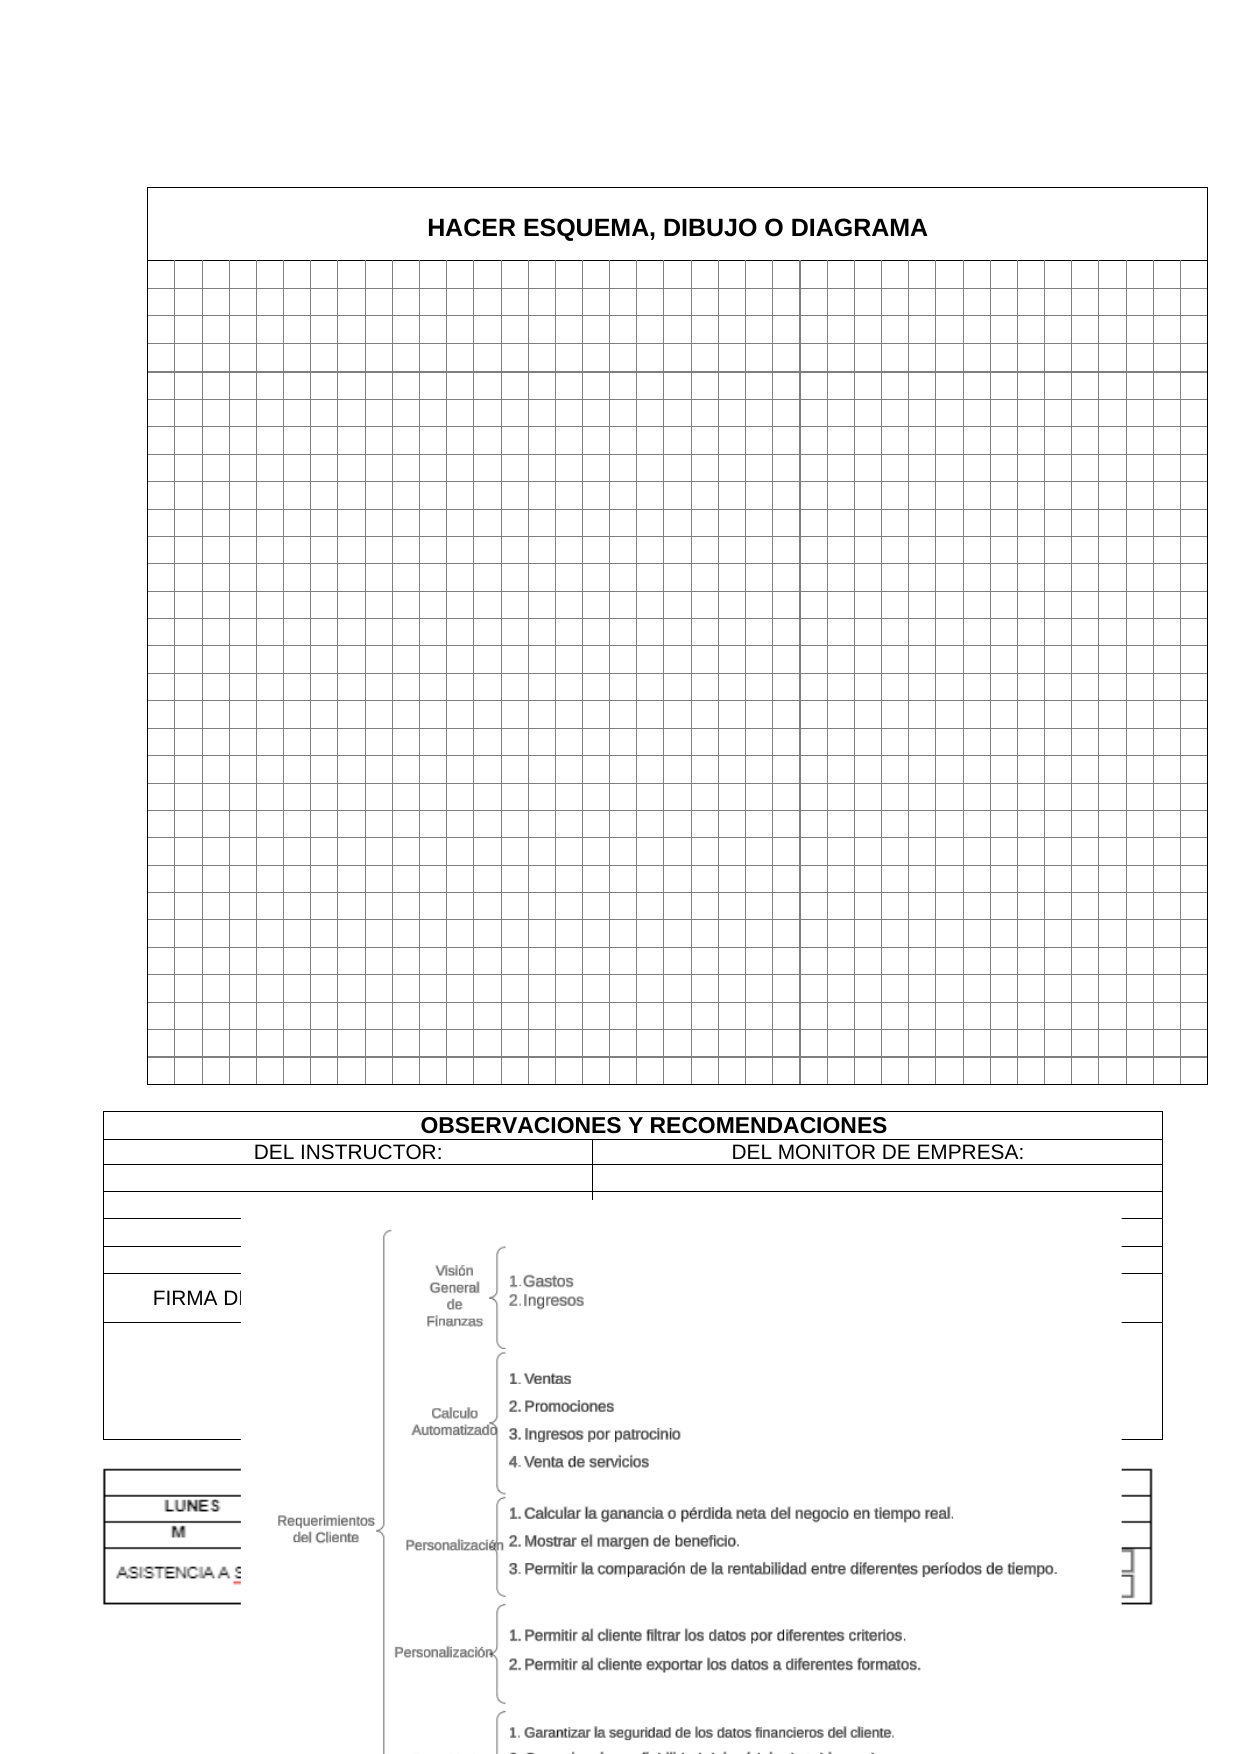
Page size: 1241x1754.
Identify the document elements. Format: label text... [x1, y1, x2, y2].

table_cell [1154, 510, 1180, 536]
table_cell [746, 373, 772, 399]
table_cell [1099, 811, 1126, 837]
table_cell [338, 619, 365, 645]
table_cell [855, 811, 881, 837]
table_cell [175, 756, 202, 782]
table_cell [420, 592, 446, 618]
table_cell [1018, 893, 1044, 919]
table_cell [583, 893, 609, 919]
table_cell [855, 646, 881, 673]
table_cell [801, 756, 827, 782]
table_cell [828, 811, 854, 837]
table_cell [474, 784, 501, 810]
table_cell [148, 482, 174, 508]
table_cell [203, 261, 229, 288]
table_cell [502, 646, 528, 673]
table_cell [338, 811, 365, 837]
table_cell [338, 344, 365, 371]
table_cell [311, 400, 337, 426]
table_cell [148, 373, 174, 399]
table_cell [637, 674, 663, 700]
table_cell [719, 427, 745, 454]
table_cell [855, 948, 881, 974]
table_cell [1127, 674, 1153, 700]
table_cell [502, 510, 528, 536]
table_cell [175, 344, 202, 371]
table_cell [1099, 510, 1126, 536]
table_cell [583, 674, 609, 700]
table_cell [284, 592, 310, 618]
table_cell [284, 564, 310, 591]
table_cell [664, 920, 691, 947]
table_cell [1181, 1003, 1207, 1029]
table_cell [664, 564, 691, 591]
table_cell [502, 729, 528, 755]
table_cell [882, 400, 908, 426]
table_cell [1018, 1030, 1044, 1056]
table_cell [964, 975, 990, 1002]
table_cell [230, 344, 256, 371]
table_cell [338, 261, 365, 288]
table_cell [664, 482, 691, 508]
table_cell [583, 261, 609, 288]
table_cell [230, 1058, 256, 1084]
table_cell [447, 756, 473, 782]
table_cell [828, 784, 854, 810]
table_cell [773, 646, 799, 673]
table_cell [583, 811, 609, 837]
table_cell [366, 482, 392, 508]
table_cell [936, 866, 963, 892]
table_cell [474, 866, 501, 892]
table_cell [230, 701, 256, 728]
table_cell [773, 261, 799, 288]
table_cell [583, 482, 609, 508]
table_cell [393, 811, 419, 837]
table_cell [610, 729, 636, 755]
table_cell [447, 811, 473, 837]
table_cell [909, 510, 935, 536]
table_cell [529, 674, 555, 700]
table_cell [664, 592, 691, 618]
table_cell [311, 592, 337, 618]
table_cell [257, 866, 283, 892]
table_cell [692, 701, 718, 728]
table_cell [1072, 756, 1098, 782]
table_cell [991, 838, 1017, 864]
table_cell [338, 866, 365, 892]
table_cell [420, 289, 446, 315]
table_cell [1181, 729, 1207, 755]
table_cell [664, 373, 691, 399]
table_cell [311, 674, 337, 700]
table_cell [366, 893, 392, 919]
table_cell [148, 289, 174, 315]
table_cell [583, 373, 609, 399]
table_cell [692, 316, 718, 342]
table_cell [936, 373, 963, 399]
table_cell [773, 1003, 799, 1029]
table_cell [1018, 729, 1044, 755]
table_cell [964, 701, 990, 728]
table_cell [338, 646, 365, 673]
table_cell [284, 975, 310, 1002]
table_cell [746, 866, 772, 892]
table_cell [393, 948, 419, 974]
table_cell [420, 344, 446, 371]
table_cell [855, 537, 881, 563]
table_cell [583, 564, 609, 591]
table_cell [393, 729, 419, 755]
table_cell [230, 674, 256, 700]
table_cell [175, 482, 202, 508]
table_cell [936, 316, 963, 342]
table_cell [692, 289, 718, 315]
table_cell [556, 564, 582, 591]
table_cell [1154, 784, 1180, 810]
table_cell [502, 289, 528, 315]
table_cell [1181, 619, 1207, 645]
table_cell [882, 344, 908, 371]
table_cell [338, 893, 365, 919]
table_cell [882, 1030, 908, 1056]
table_cell [502, 564, 528, 591]
table_cell [556, 400, 582, 426]
table_cell [828, 975, 854, 1002]
table_cell [801, 373, 827, 399]
table_cell [1045, 455, 1071, 481]
table_cell [393, 1003, 419, 1029]
table_cell [746, 455, 772, 481]
table_cell [610, 619, 636, 645]
table_cell [610, 838, 636, 864]
table_cell [1018, 400, 1044, 426]
table_cell [393, 619, 419, 645]
table_cell [420, 427, 446, 454]
table_cell [311, 729, 337, 755]
table_cell [746, 261, 772, 288]
table_cell [692, 838, 718, 864]
table_cell [882, 261, 908, 288]
table_cell [719, 564, 745, 591]
table_cell [529, 261, 555, 288]
table_cell [1127, 373, 1153, 399]
table_cell [203, 866, 229, 892]
table_cell [1181, 455, 1207, 481]
table_cell [828, 646, 854, 673]
table_cell [393, 920, 419, 947]
table_cell [882, 289, 908, 315]
table_cell [311, 920, 337, 947]
table_cell [338, 564, 365, 591]
table_cell [203, 482, 229, 508]
table_cell [801, 564, 827, 591]
table_cell [366, 1030, 392, 1056]
table_cell [338, 592, 365, 618]
table_cell [420, 482, 446, 508]
table_cell [1127, 784, 1153, 810]
table_cell [148, 756, 174, 782]
table_cell [203, 756, 229, 782]
table_cell [474, 400, 501, 426]
table_cell [366, 373, 392, 399]
table_cell [338, 373, 365, 399]
table_cell [991, 510, 1017, 536]
table_cell [637, 510, 663, 536]
table_cell [828, 289, 854, 315]
table_cell [1045, 674, 1071, 700]
table_cell [148, 920, 174, 947]
table_cell [1072, 920, 1098, 947]
table_cell [719, 261, 745, 288]
table_cell [746, 729, 772, 755]
table_cell [338, 838, 365, 864]
table_cell [1072, 592, 1098, 618]
table_cell [1072, 838, 1098, 864]
table_cell [556, 373, 582, 399]
table_cell [746, 948, 772, 974]
table_cell [1099, 1030, 1126, 1056]
table_cell [773, 455, 799, 481]
table_cell [257, 756, 283, 782]
table_cell [393, 1030, 419, 1056]
table_cell [637, 1030, 663, 1056]
table_cell [882, 838, 908, 864]
table_cell [1127, 756, 1153, 782]
table_cell [175, 838, 202, 864]
table_cell [203, 373, 229, 399]
table_cell [203, 455, 229, 481]
table_cell [1072, 701, 1098, 728]
table_cell [203, 619, 229, 645]
table_cell [1099, 756, 1126, 782]
table_cell [148, 838, 174, 864]
table_cell [175, 619, 202, 645]
table_cell [692, 893, 718, 919]
table_cell [230, 261, 256, 288]
table_cell [1045, 920, 1071, 947]
table_cell [583, 592, 609, 618]
table_cell [583, 784, 609, 810]
table_cell [882, 975, 908, 1002]
table_cell [746, 1003, 772, 1029]
table_cell [420, 784, 446, 810]
table_cell [882, 701, 908, 728]
table_cell [338, 289, 365, 315]
table_cell [1018, 537, 1044, 563]
table_cell [311, 1030, 337, 1056]
table_cell [692, 1058, 718, 1084]
table_cell [474, 289, 501, 315]
table_cell [991, 975, 1017, 1002]
table_cell [828, 756, 854, 782]
table_cell [801, 893, 827, 919]
table_cell [664, 316, 691, 342]
table_cell [257, 316, 283, 342]
table_cell [1018, 674, 1044, 700]
table_cell [203, 427, 229, 454]
table_cell [148, 701, 174, 728]
table_cell [203, 1030, 229, 1056]
table_cell [1154, 701, 1180, 728]
table_cell [175, 811, 202, 837]
table_cell [637, 1058, 663, 1084]
table_cell [882, 482, 908, 508]
table_cell [338, 920, 365, 947]
table_cell [1045, 482, 1071, 508]
table_cell [1018, 784, 1044, 810]
table_cell [882, 756, 908, 782]
table_cell [393, 537, 419, 563]
table_cell [1072, 344, 1098, 371]
table_cell [338, 482, 365, 508]
table_cell [936, 811, 963, 837]
table_cell [393, 427, 419, 454]
table_cell [801, 674, 827, 700]
table_cell [230, 510, 256, 536]
table_cell [1154, 564, 1180, 591]
table_cell [773, 838, 799, 864]
table_cell [175, 510, 202, 536]
table_cell [801, 289, 827, 315]
table_cell [1181, 866, 1207, 892]
table_cell [1099, 537, 1126, 563]
table_cell [556, 784, 582, 810]
table_cell [203, 701, 229, 728]
table_cell [311, 948, 337, 974]
table_cell [420, 564, 446, 591]
table_cell [936, 510, 963, 536]
table_cell [1018, 866, 1044, 892]
table_cell [882, 1058, 908, 1084]
table_cell [338, 948, 365, 974]
table_cell [882, 592, 908, 618]
table_cell [746, 289, 772, 315]
table_cell [366, 838, 392, 864]
table_cell [637, 729, 663, 755]
table_cell [964, 427, 990, 454]
table_cell [393, 455, 419, 481]
table_cell [909, 920, 935, 947]
table_cell [420, 1030, 446, 1056]
table_cell [719, 537, 745, 563]
table_cell [230, 756, 256, 782]
table_cell [1181, 316, 1207, 342]
table_cell [1072, 316, 1098, 342]
table_cell [692, 373, 718, 399]
table_cell [529, 373, 555, 399]
table_cell [964, 920, 990, 947]
table_cell [366, 537, 392, 563]
table_cell [257, 289, 283, 315]
table_cell [828, 316, 854, 342]
table_cell [393, 674, 419, 700]
table_cell [1154, 920, 1180, 947]
table_cell [529, 537, 555, 563]
table_cell [1127, 866, 1153, 892]
table_cell [420, 646, 446, 673]
table_cell [583, 400, 609, 426]
table_cell [447, 838, 473, 864]
table_cell [284, 373, 310, 399]
table_cell [583, 537, 609, 563]
table_cell [909, 701, 935, 728]
table_cell [529, 510, 555, 536]
table_cell [1099, 427, 1126, 454]
table_cell [1127, 316, 1153, 342]
table_cell [502, 1030, 528, 1056]
table_cell [719, 729, 745, 755]
table_cell [366, 948, 392, 974]
table_cell [338, 729, 365, 755]
table_cell [338, 400, 365, 426]
table_cell [1099, 564, 1126, 591]
table_cell [447, 510, 473, 536]
table_cell [1181, 289, 1207, 315]
table_cell [311, 756, 337, 782]
table_cell [556, 838, 582, 864]
table_cell [148, 1058, 174, 1084]
table_cell [610, 1030, 636, 1056]
table_cell [1181, 400, 1207, 426]
table_cell [257, 646, 283, 673]
table_cell [991, 261, 1017, 288]
table_cell [909, 619, 935, 645]
table_cell [664, 1058, 691, 1084]
table_cell [1045, 564, 1071, 591]
table_cell [801, 592, 827, 618]
table_cell [447, 1058, 473, 1084]
table_cell [311, 482, 337, 508]
table_cell [610, 975, 636, 1002]
table_cell [420, 920, 446, 947]
table_cell [1018, 427, 1044, 454]
table_cell [719, 1003, 745, 1029]
table_cell [801, 866, 827, 892]
table_cell [1045, 893, 1071, 919]
table_cell [1154, 400, 1180, 426]
table_cell [529, 619, 555, 645]
table_cell [366, 455, 392, 481]
table_cell [964, 811, 990, 837]
table_cell [1099, 482, 1126, 508]
table_cell [773, 920, 799, 947]
table_cell [284, 784, 310, 810]
table_cell [257, 510, 283, 536]
table_cell [148, 510, 174, 536]
table_cell [1127, 344, 1153, 371]
table_cell [1018, 289, 1044, 315]
table_cell [692, 1030, 718, 1056]
table_cell [773, 811, 799, 837]
table_cell [366, 344, 392, 371]
table_cell [474, 1003, 501, 1029]
table_cell [746, 1030, 772, 1056]
table_cell [882, 510, 908, 536]
table_cell [773, 784, 799, 810]
table_cell [338, 316, 365, 342]
table_cell [447, 1030, 473, 1056]
table_cell [366, 674, 392, 700]
table_cell [257, 344, 283, 371]
table_cell [909, 455, 935, 481]
table_cell [828, 261, 854, 288]
table_cell [556, 1058, 582, 1084]
table_cell [828, 866, 854, 892]
table_cell [1045, 756, 1071, 782]
table_cell [664, 537, 691, 563]
table_cell [692, 920, 718, 947]
table_cell [529, 975, 555, 1002]
table_cell [583, 619, 609, 645]
table_cell [610, 564, 636, 591]
table_cell [1072, 811, 1098, 837]
table_cell [882, 646, 908, 673]
table_cell [1045, 701, 1071, 728]
table_cell [447, 920, 473, 947]
table_cell [773, 373, 799, 399]
table_cell [719, 920, 745, 947]
table_cell [828, 592, 854, 618]
table_cell [1154, 893, 1180, 919]
table_cell [1072, 537, 1098, 563]
table_cell [338, 1030, 365, 1056]
table_cell [991, 948, 1017, 974]
table_cell [474, 619, 501, 645]
table_cell [1154, 592, 1180, 618]
table_cell [719, 838, 745, 864]
table_cell [529, 1030, 555, 1056]
table_cell [1181, 811, 1207, 837]
table_cell [801, 729, 827, 755]
table_cell [284, 537, 310, 563]
table_cell [230, 482, 256, 508]
table_cell [692, 537, 718, 563]
table_cell [284, 838, 310, 864]
table_cell [637, 920, 663, 947]
table_cell [964, 838, 990, 864]
table_cell [420, 756, 446, 782]
table_cell [692, 729, 718, 755]
table_cell [1072, 564, 1098, 591]
table_cell [936, 592, 963, 618]
table_cell [909, 427, 935, 454]
table_cell [1099, 316, 1126, 342]
table_cell [719, 455, 745, 481]
table_cell [719, 510, 745, 536]
table_cell [366, 756, 392, 782]
table_cell [746, 510, 772, 536]
table_cell [284, 701, 310, 728]
table_cell [393, 646, 419, 673]
table_cell [746, 756, 772, 782]
table_cell [664, 1003, 691, 1029]
table_cell [1072, 289, 1098, 315]
table_cell [828, 920, 854, 947]
table_cell [203, 811, 229, 837]
table_cell [936, 948, 963, 974]
table_cell [1127, 701, 1153, 728]
table_cell [474, 893, 501, 919]
table_cell [529, 1058, 555, 1084]
table_cell [230, 316, 256, 342]
table_cell [474, 537, 501, 563]
table_cell [746, 920, 772, 947]
table_cell [148, 784, 174, 810]
table_cell [828, 564, 854, 591]
table_cell [801, 948, 827, 974]
table_cell [1099, 784, 1126, 810]
table_cell [175, 674, 202, 700]
table_cell [828, 1030, 854, 1056]
table_cell [1072, 510, 1098, 536]
table_cell [447, 289, 473, 315]
table_cell [1045, 537, 1071, 563]
table_cell [909, 838, 935, 864]
table_cell [909, 482, 935, 508]
table_cell [664, 784, 691, 810]
table_cell [991, 646, 1017, 673]
table_cell [311, 866, 337, 892]
table_cell [257, 1003, 283, 1029]
table_cell [828, 674, 854, 700]
table_cell [583, 316, 609, 342]
table_cell [583, 289, 609, 315]
table_cell [175, 592, 202, 618]
table_cell [447, 537, 473, 563]
table_cell [420, 373, 446, 399]
table_cell [502, 427, 528, 454]
table_cell [855, 482, 881, 508]
table_cell [1045, 811, 1071, 837]
table_cell [991, 482, 1017, 508]
table_cell [474, 510, 501, 536]
table_cell [148, 811, 174, 837]
table_cell [936, 838, 963, 864]
table_cell [1018, 373, 1044, 399]
table_cell [855, 784, 881, 810]
table_cell [338, 784, 365, 810]
table_cell [338, 427, 365, 454]
table_cell [1018, 592, 1044, 618]
table_cell [719, 784, 745, 810]
table_cell [1181, 592, 1207, 618]
table_cell [991, 427, 1017, 454]
table_cell [420, 975, 446, 1002]
table_cell [719, 619, 745, 645]
table_cell [583, 866, 609, 892]
table_cell [692, 344, 718, 371]
table_cell [746, 344, 772, 371]
table_cell [773, 866, 799, 892]
table_cell [502, 373, 528, 399]
table_cell [909, 1003, 935, 1029]
table_cell [502, 592, 528, 618]
table_cell [420, 1058, 446, 1084]
table_cell [773, 400, 799, 426]
table_cell [964, 866, 990, 892]
table_cell [284, 344, 310, 371]
table_cell [719, 975, 745, 1002]
table_cell [692, 948, 718, 974]
table_cell [148, 1030, 174, 1056]
table_cell [882, 674, 908, 700]
table_cell [104, 1192, 592, 1218]
table_cell [230, 866, 256, 892]
table_cell [882, 920, 908, 947]
table_cell [474, 344, 501, 371]
table_cell [556, 344, 582, 371]
table_cell [964, 510, 990, 536]
table_cell [909, 344, 935, 371]
table_cell [1181, 482, 1207, 508]
table_cell [529, 811, 555, 837]
table_cell [203, 893, 229, 919]
table_cell [366, 592, 392, 618]
table_cell [1127, 427, 1153, 454]
table_cell [393, 893, 419, 919]
table_cell [393, 838, 419, 864]
table_cell [311, 344, 337, 371]
table_cell [284, 289, 310, 315]
table_cell [855, 400, 881, 426]
table_cell [664, 838, 691, 864]
table_cell [664, 261, 691, 288]
table_cell [773, 1058, 799, 1084]
table_cell [1045, 1003, 1071, 1029]
table_cell [175, 646, 202, 673]
table_cell [338, 1003, 365, 1029]
table_cell [909, 893, 935, 919]
table_cell [311, 1058, 337, 1084]
table_cell [366, 811, 392, 837]
table_cell [502, 701, 528, 728]
table_cell [1072, 975, 1098, 1002]
table_cell [203, 646, 229, 673]
table_cell [773, 344, 799, 371]
table_cell [1122, 1323, 1162, 1439]
table_cell [1154, 1030, 1180, 1056]
table_cell [855, 289, 881, 315]
table_cell [664, 756, 691, 782]
table_cell [801, 1058, 827, 1084]
table_cell [719, 948, 745, 974]
table_cell [257, 893, 283, 919]
table_cell [801, 482, 827, 508]
table_cell [719, 646, 745, 673]
table_cell [991, 920, 1017, 947]
table_cell [447, 592, 473, 618]
table_cell [801, 1003, 827, 1029]
table_cell [148, 344, 174, 371]
table_cell [148, 729, 174, 755]
table_cell [909, 289, 935, 315]
table_cell [284, 920, 310, 947]
table_cell [1018, 455, 1044, 481]
table_cell [1045, 510, 1071, 536]
table_cell [593, 1165, 1162, 1191]
table_cell [1181, 838, 1207, 864]
table_cell [801, 455, 827, 481]
table_cell [773, 948, 799, 974]
table_cell [257, 784, 283, 810]
table_cell [692, 784, 718, 810]
table_cell [773, 482, 799, 508]
table_cell [311, 811, 337, 837]
table_cell [637, 289, 663, 315]
table_cell [855, 1030, 881, 1056]
table_cell [420, 701, 446, 728]
table_cell [257, 592, 283, 618]
table_cell [583, 920, 609, 947]
table_cell [773, 701, 799, 728]
table_cell [637, 701, 663, 728]
table_cell [257, 729, 283, 755]
table_cell [719, 482, 745, 508]
table_cell [909, 373, 935, 399]
table_cell [447, 674, 473, 700]
table_cell [719, 373, 745, 399]
table_cell [1099, 975, 1126, 1002]
table_cell [1154, 344, 1180, 371]
table_cell [664, 344, 691, 371]
table_cell [828, 537, 854, 563]
table_cell [393, 1058, 419, 1084]
table_cell [529, 482, 555, 508]
table_cell [366, 619, 392, 645]
table_cell [447, 729, 473, 755]
table_cell [1181, 427, 1207, 454]
table_cell [964, 756, 990, 782]
table_cell [148, 537, 174, 563]
table_cell [284, 948, 310, 974]
table_cell [664, 975, 691, 1002]
table_cell [610, 893, 636, 919]
table_cell [366, 975, 392, 1002]
table_cell [230, 619, 256, 645]
table_cell [284, 1030, 310, 1056]
table_cell [1127, 261, 1153, 288]
table_cell [583, 948, 609, 974]
table_cell [104, 1247, 240, 1273]
table_cell [556, 948, 582, 974]
table_cell [773, 729, 799, 755]
table_cell [692, 510, 718, 536]
table_cell [420, 400, 446, 426]
table_cell [502, 537, 528, 563]
table_cell [964, 1030, 990, 1056]
table_cell [502, 975, 528, 1002]
table_cell [447, 866, 473, 892]
table_cell [284, 427, 310, 454]
table_cell FIRMA DEL ESTUDIANTE: [104, 1274, 240, 1322]
table_cell [502, 261, 528, 288]
table_cell [610, 482, 636, 508]
table_cell [746, 482, 772, 508]
table_cell [991, 1030, 1017, 1056]
table_cell [447, 261, 473, 288]
table_cell [447, 316, 473, 342]
table_cell [1154, 537, 1180, 563]
table_cell [148, 564, 174, 591]
table_cell [936, 646, 963, 673]
table_cell [366, 701, 392, 728]
table_cell [692, 261, 718, 288]
table_cell [1045, 729, 1071, 755]
table_cell [610, 920, 636, 947]
table_cell [610, 537, 636, 563]
table_cell [991, 784, 1017, 810]
table_cell [964, 893, 990, 919]
table_cell [230, 455, 256, 481]
table_cell [175, 455, 202, 481]
table_cell [991, 866, 1017, 892]
table_cell [1045, 592, 1071, 618]
table_cell [175, 920, 202, 947]
table_cell [746, 592, 772, 618]
table_cell [1072, 619, 1098, 645]
table_cell [664, 866, 691, 892]
table_cell [583, 344, 609, 371]
table_cell [964, 373, 990, 399]
table_cell [1018, 261, 1044, 288]
table_cell [556, 510, 582, 536]
table_cell [311, 373, 337, 399]
table_cell [474, 756, 501, 782]
table_cell [855, 564, 881, 591]
table_cell [257, 261, 283, 288]
table_cell [637, 1003, 663, 1029]
table_cell [664, 427, 691, 454]
table_cell [447, 373, 473, 399]
table_cell [529, 701, 555, 728]
table_cell [664, 455, 691, 481]
table_cell [175, 400, 202, 426]
table_cell [1181, 1030, 1207, 1056]
table_cell [1045, 1030, 1071, 1056]
table_cell [773, 1030, 799, 1056]
table_cell [175, 975, 202, 1002]
table_cell [991, 592, 1017, 618]
table_cell [583, 427, 609, 454]
table_cell [257, 1058, 283, 1084]
table_cell [637, 784, 663, 810]
table_cell [828, 1003, 854, 1029]
table_cell [773, 893, 799, 919]
table_cell [719, 344, 745, 371]
table_cell [773, 756, 799, 782]
table_cell [637, 811, 663, 837]
table_cell [991, 289, 1017, 315]
table_cell [692, 756, 718, 782]
table_cell [610, 1058, 636, 1084]
table_cell [311, 455, 337, 481]
table_cell [882, 784, 908, 810]
table_cell [474, 975, 501, 1002]
table_cell [447, 619, 473, 645]
table_cell [203, 838, 229, 864]
table_cell [909, 400, 935, 426]
table_cell [175, 427, 202, 454]
table_cell [719, 1030, 745, 1056]
table_cell [855, 838, 881, 864]
table_cell [637, 427, 663, 454]
table_cell [1099, 1003, 1126, 1029]
table_cell [203, 510, 229, 536]
table_cell [1127, 1030, 1153, 1056]
table_cell [1072, 646, 1098, 673]
table_cell [529, 920, 555, 947]
table_cell [773, 674, 799, 700]
table_cell [855, 866, 881, 892]
table_cell [610, 948, 636, 974]
table_cell [909, 1030, 935, 1056]
table_cell [991, 893, 1017, 919]
table_cell [474, 427, 501, 454]
table_cell [1072, 866, 1098, 892]
table_cell [1154, 455, 1180, 481]
table_cell [230, 948, 256, 974]
table_cell [284, 729, 310, 755]
table_cell [909, 811, 935, 837]
table_cell [664, 646, 691, 673]
table_cell [882, 619, 908, 645]
table_cell [610, 866, 636, 892]
table_cell [393, 400, 419, 426]
table_cell [420, 1003, 446, 1029]
table_cell [936, 427, 963, 454]
table_cell [529, 592, 555, 618]
table_cell [1018, 948, 1044, 974]
table_cell [175, 729, 202, 755]
table_cell [637, 948, 663, 974]
table_cell [855, 455, 881, 481]
table_cell [230, 838, 256, 864]
table_cell [1154, 619, 1180, 645]
table_cell [257, 373, 283, 399]
table_cell [284, 1058, 310, 1084]
table_cell [637, 893, 663, 919]
table_cell [175, 701, 202, 728]
table_cell [1154, 261, 1180, 288]
table_cell [936, 893, 963, 919]
table_cell [474, 373, 501, 399]
table_cell [284, 482, 310, 508]
table_cell [175, 373, 202, 399]
table_cell [664, 948, 691, 974]
table_cell [991, 1003, 1017, 1029]
table_cell [1072, 400, 1098, 426]
table_cell [1099, 646, 1126, 673]
table_cell [1127, 510, 1153, 536]
table_cell [936, 619, 963, 645]
table_cell [1045, 289, 1071, 315]
table_cell [1181, 344, 1207, 371]
table_cell [692, 400, 718, 426]
table_cell [828, 948, 854, 974]
table_cell [637, 344, 663, 371]
table_cell [801, 619, 827, 645]
table_cell [230, 784, 256, 810]
table_cell [664, 510, 691, 536]
table_cell [529, 784, 555, 810]
table_cell [692, 811, 718, 837]
table_cell [556, 316, 582, 342]
table_cell [1045, 373, 1071, 399]
table_cell [1099, 893, 1126, 919]
table_cell [1018, 811, 1044, 837]
table_cell [773, 975, 799, 1002]
table_cell [529, 893, 555, 919]
table_cell [719, 811, 745, 837]
table_cell [964, 1058, 990, 1084]
table_cell [801, 811, 827, 837]
table_cell [1127, 948, 1153, 974]
table_cell [447, 784, 473, 810]
table_cell [529, 427, 555, 454]
table_cell [583, 729, 609, 755]
table_cell [637, 646, 663, 673]
table_cell [393, 975, 419, 1002]
table_cell [855, 261, 881, 288]
table_cell [1018, 482, 1044, 508]
table_cell [529, 289, 555, 315]
table_cell [692, 564, 718, 591]
table_cell [148, 261, 174, 288]
table_cell [991, 1058, 1017, 1084]
table_cell [855, 316, 881, 342]
table_cell [447, 1003, 473, 1029]
table_cell [1099, 619, 1126, 645]
table_cell [1127, 838, 1153, 864]
table_cell [474, 646, 501, 673]
table_cell [474, 838, 501, 864]
table_cell [637, 838, 663, 864]
table_cell [583, 1058, 609, 1084]
table_cell [447, 427, 473, 454]
table_cell [882, 1003, 908, 1029]
table_header OBSERVACIONES Y RECOMENDACIONES [104, 1112, 1162, 1138]
table_cell [420, 948, 446, 974]
table_cell [964, 344, 990, 371]
table_cell [420, 455, 446, 481]
table_cell [420, 811, 446, 837]
table_cell [882, 564, 908, 591]
table_cell [556, 866, 582, 892]
table_cell [420, 893, 446, 919]
table_cell [175, 316, 202, 342]
table_cell [447, 344, 473, 371]
table_cell [148, 455, 174, 481]
table_cell [936, 289, 963, 315]
table_cell [338, 701, 365, 728]
table_cell [1018, 975, 1044, 1002]
table_cell [773, 427, 799, 454]
table_cell [936, 729, 963, 755]
table_cell [1072, 482, 1098, 508]
table_cell [257, 482, 283, 508]
table_cell [393, 756, 419, 782]
table_cell [936, 920, 963, 947]
table_cell [882, 893, 908, 919]
table_cell [692, 482, 718, 508]
table_cell [148, 866, 174, 892]
table_cell [230, 646, 256, 673]
table_cell [175, 564, 202, 591]
table_cell [556, 1003, 582, 1029]
table_cell [502, 866, 528, 892]
table_cell [882, 316, 908, 342]
table_cell [230, 564, 256, 591]
table_cell [719, 674, 745, 700]
table_cell [148, 619, 174, 645]
table_cell [257, 455, 283, 481]
table_cell [964, 729, 990, 755]
table_cell [801, 510, 827, 536]
table_cell [664, 289, 691, 315]
table_cell [1127, 564, 1153, 591]
table_cell [366, 564, 392, 591]
table_cell [1072, 893, 1098, 919]
table_cell [203, 400, 229, 426]
table_cell [936, 701, 963, 728]
table_cell [719, 592, 745, 618]
table_cell [855, 1058, 881, 1084]
table_cell [882, 455, 908, 481]
table_cell [1099, 701, 1126, 728]
table_cell [148, 1003, 174, 1029]
table_cell [257, 619, 283, 645]
table_cell [1127, 893, 1153, 919]
table_cell [148, 592, 174, 618]
table_cell [746, 619, 772, 645]
table_cell [311, 975, 337, 1002]
table_cell [1181, 975, 1207, 1002]
table_cell [203, 784, 229, 810]
table_cell [502, 316, 528, 342]
table_cell [664, 619, 691, 645]
table_cell [909, 316, 935, 342]
table_cell [502, 811, 528, 837]
table_cell [882, 866, 908, 892]
table_cell [1018, 646, 1044, 673]
table_cell [1154, 866, 1180, 892]
table_cell [284, 316, 310, 342]
table_cell [991, 564, 1017, 591]
table_cell [230, 537, 256, 563]
table_cell [801, 261, 827, 288]
table_cell [284, 756, 310, 782]
table_cell [257, 400, 283, 426]
table_cell [474, 1030, 501, 1056]
table_cell [502, 948, 528, 974]
table_cell [284, 674, 310, 700]
table_cell [1127, 592, 1153, 618]
table_header HACER ESQUEMA, DIBUJO O DIAGRAMA [148, 188, 1207, 260]
table_cell [664, 1030, 691, 1056]
table_cell [855, 893, 881, 919]
table_cell [284, 811, 310, 837]
table_cell [828, 510, 854, 536]
table_cell [909, 261, 935, 288]
table_cell [366, 1058, 392, 1084]
table_cell [936, 537, 963, 563]
table_cell [936, 261, 963, 288]
table_cell [203, 537, 229, 563]
table_cell [284, 455, 310, 481]
table_cell [284, 1003, 310, 1029]
table_cell [637, 455, 663, 481]
table_cell [828, 1058, 854, 1084]
table_cell [366, 784, 392, 810]
table_cell [1181, 893, 1207, 919]
table_cell [447, 893, 473, 919]
table_cell [1018, 756, 1044, 782]
table_cell [529, 400, 555, 426]
table_cell [1181, 646, 1207, 673]
table_cell [936, 756, 963, 782]
table_cell [1045, 784, 1071, 810]
table_cell [855, 975, 881, 1002]
table_cell [104, 1219, 240, 1246]
table_cell [610, 261, 636, 288]
table_cell [991, 811, 1017, 837]
table_cell [828, 619, 854, 645]
table_cell [964, 592, 990, 618]
table_cell [447, 564, 473, 591]
table_cell [1045, 838, 1071, 864]
table_cell [1099, 674, 1126, 700]
table_cell [502, 619, 528, 645]
table_cell [1099, 729, 1126, 755]
table_cell [257, 701, 283, 728]
table_cell [909, 1058, 935, 1084]
table_cell [1018, 1003, 1044, 1029]
table_cell [583, 1030, 609, 1056]
table_cell [1154, 1058, 1180, 1084]
table_cell [1072, 373, 1098, 399]
table_cell [420, 537, 446, 563]
table_cell [610, 701, 636, 728]
table_cell [1154, 729, 1180, 755]
table_cell [991, 400, 1017, 426]
table_cell [773, 316, 799, 342]
table_cell [583, 1003, 609, 1029]
table_cell [882, 729, 908, 755]
table_cell [556, 674, 582, 700]
table_cell [855, 756, 881, 782]
table_cell [828, 838, 854, 864]
table_cell [502, 455, 528, 481]
table_cell [1072, 261, 1098, 288]
table_cell [175, 289, 202, 315]
table_cell [230, 289, 256, 315]
table_cell [1045, 948, 1071, 974]
table_cell [746, 674, 772, 700]
table_cell [474, 564, 501, 591]
table_cell [447, 455, 473, 481]
table_cell [1154, 373, 1180, 399]
table_cell [991, 316, 1017, 342]
table_cell [746, 701, 772, 728]
table_cell [692, 975, 718, 1002]
table_cell [1154, 674, 1180, 700]
table_cell [502, 482, 528, 508]
table_cell [175, 866, 202, 892]
table_cell [529, 948, 555, 974]
table_cell [366, 289, 392, 315]
table_cell [855, 592, 881, 618]
table_cell [203, 1003, 229, 1029]
table_cell [801, 920, 827, 947]
table_cell [556, 289, 582, 315]
table_cell [746, 811, 772, 837]
table_cell [175, 1058, 202, 1084]
table_cell [909, 592, 935, 618]
table_cell [583, 646, 609, 673]
table_cell [828, 893, 854, 919]
table_cell [664, 701, 691, 728]
table_cell [1154, 811, 1180, 837]
table_cell [610, 316, 636, 342]
table_cell [610, 344, 636, 371]
table_cell [746, 893, 772, 919]
table_cell [583, 455, 609, 481]
table_cell [1018, 838, 1044, 864]
table_cell [664, 893, 691, 919]
table_cell [964, 948, 990, 974]
table_cell [882, 427, 908, 454]
table_cell [964, 1003, 990, 1029]
table_cell [230, 427, 256, 454]
table_cell [1127, 400, 1153, 426]
table_cell [610, 510, 636, 536]
table_cell [447, 646, 473, 673]
table_cell [909, 784, 935, 810]
table_cell [637, 373, 663, 399]
table_cell [855, 701, 881, 728]
table_cell [529, 564, 555, 591]
table_cell [773, 289, 799, 315]
table_cell [556, 701, 582, 728]
table_cell [936, 674, 963, 700]
table_cell [746, 316, 772, 342]
table_cell [230, 893, 256, 919]
table_cell [502, 400, 528, 426]
table_cell [1099, 948, 1126, 974]
table_cell [529, 316, 555, 342]
table_cell [801, 316, 827, 342]
table_cell [1127, 920, 1153, 947]
table_cell [366, 316, 392, 342]
table_cell [773, 510, 799, 536]
table_cell [393, 261, 419, 288]
table_cell [746, 838, 772, 864]
table_cell [284, 510, 310, 536]
table_cell [828, 373, 854, 399]
table_cell [828, 482, 854, 508]
table_cell [719, 289, 745, 315]
table_cell [936, 1030, 963, 1056]
table_cell [1181, 784, 1207, 810]
table_cell [366, 729, 392, 755]
table_cell [1018, 316, 1044, 342]
table_cell [175, 537, 202, 563]
table_cell [991, 373, 1017, 399]
table_cell [502, 756, 528, 782]
table_cell [583, 510, 609, 536]
table_cell [1181, 1058, 1207, 1084]
table_cell [1018, 564, 1044, 591]
table_cell [1018, 920, 1044, 947]
table_cell [474, 1058, 501, 1084]
table_cell [447, 701, 473, 728]
table_cell [474, 701, 501, 728]
table_cell [746, 646, 772, 673]
table_cell [1154, 756, 1180, 782]
table_cell [257, 920, 283, 947]
table_cell [474, 920, 501, 947]
table_cell [583, 838, 609, 864]
table_cell [593, 1192, 1162, 1218]
table_cell [991, 619, 1017, 645]
table_cell [610, 289, 636, 315]
table_cell [1018, 701, 1044, 728]
table_cell [1181, 564, 1207, 591]
table_cell [936, 482, 963, 508]
table_cell [936, 1058, 963, 1084]
table_cell [882, 373, 908, 399]
table_cell [502, 1003, 528, 1029]
table_cell [828, 400, 854, 426]
table_cell [909, 756, 935, 782]
table_cell [1181, 674, 1207, 700]
table_cell [1127, 1003, 1153, 1029]
table_cell [719, 701, 745, 728]
table_cell [692, 866, 718, 892]
table_cell [1122, 1247, 1162, 1273]
table_cell [1099, 261, 1126, 288]
table_cell [637, 482, 663, 508]
table_cell [936, 784, 963, 810]
table_cell [1154, 482, 1180, 508]
table_cell [828, 344, 854, 371]
table_cell [230, 400, 256, 426]
table_cell [692, 619, 718, 645]
table_cell [855, 373, 881, 399]
table_cell [1154, 289, 1180, 315]
table_cell [909, 674, 935, 700]
table_cell [1072, 784, 1098, 810]
table_cell [746, 784, 772, 810]
table_cell [257, 948, 283, 974]
table_cell [1181, 701, 1207, 728]
table_cell [828, 729, 854, 755]
table_cell [284, 261, 310, 288]
table_cell [583, 756, 609, 782]
table_cell [230, 811, 256, 837]
table_cell [692, 455, 718, 481]
table_cell [637, 400, 663, 426]
table_cell [1045, 1058, 1071, 1084]
table_cell [991, 344, 1017, 371]
table_cell [311, 646, 337, 673]
table_cell [148, 646, 174, 673]
table_cell [474, 316, 501, 342]
table_cell [366, 510, 392, 536]
table_cell [583, 701, 609, 728]
table_cell [556, 811, 582, 837]
table_cell [148, 674, 174, 700]
table_cell [257, 427, 283, 454]
table_cell [1099, 866, 1126, 892]
table_cell [1181, 948, 1207, 974]
picture [100, 1200, 1162, 1754]
table_cell [474, 455, 501, 481]
table_cell [1045, 646, 1071, 673]
table_cell [338, 510, 365, 536]
table_cell [393, 344, 419, 371]
table_cell [311, 1003, 337, 1029]
table_cell [855, 674, 881, 700]
table_cell [1127, 537, 1153, 563]
table_cell [338, 674, 365, 700]
table_cell [1099, 373, 1126, 399]
table_cell [719, 756, 745, 782]
table_cell [1045, 427, 1071, 454]
table_cell [447, 400, 473, 426]
table_cell [936, 975, 963, 1002]
table_cell [1122, 1219, 1162, 1246]
table_cell [1154, 427, 1180, 454]
table_cell [148, 427, 174, 454]
table_cell [1181, 510, 1207, 536]
table_cell [393, 316, 419, 342]
table_cell [556, 592, 582, 618]
table_cell [420, 838, 446, 864]
table_cell DEL INSTRUCTOR: [104, 1140, 592, 1163]
table_cell [1072, 729, 1098, 755]
table_cell [230, 729, 256, 755]
table_cell [719, 400, 745, 426]
table_cell [801, 646, 827, 673]
table_cell [801, 344, 827, 371]
table_cell [1099, 1058, 1126, 1084]
table_cell [420, 866, 446, 892]
table_cell [474, 811, 501, 837]
table_cell [855, 427, 881, 454]
table_cell [1099, 400, 1126, 426]
table_cell [801, 975, 827, 1002]
table_cell [393, 784, 419, 810]
table_cell [257, 674, 283, 700]
table_cell [556, 729, 582, 755]
table_cell [257, 1030, 283, 1056]
table_cell [447, 948, 473, 974]
table_cell [366, 261, 392, 288]
table_cell [257, 975, 283, 1002]
table_cell [556, 482, 582, 508]
table_cell [1072, 1030, 1098, 1056]
table_cell [637, 756, 663, 782]
table_cell [338, 537, 365, 563]
table_cell [257, 564, 283, 591]
table_cell [502, 784, 528, 810]
table_cell [1099, 455, 1126, 481]
table_cell [311, 701, 337, 728]
table_cell [637, 619, 663, 645]
table_cell [773, 537, 799, 563]
table_cell [1099, 592, 1126, 618]
table_cell [420, 729, 446, 755]
table_cell [964, 455, 990, 481]
table_cell [556, 261, 582, 288]
table_cell [773, 564, 799, 591]
table_cell [1099, 838, 1126, 864]
table_cell [284, 400, 310, 426]
table_cell [692, 592, 718, 618]
table_cell [311, 427, 337, 454]
table_cell [637, 316, 663, 342]
table_cell [420, 674, 446, 700]
table_cell [447, 482, 473, 508]
table_cell [1127, 289, 1153, 315]
table_cell [1154, 838, 1180, 864]
table_cell [1018, 510, 1044, 536]
table_cell [964, 261, 990, 288]
table_cell [1181, 373, 1207, 399]
table_cell [502, 920, 528, 947]
table_cell [284, 866, 310, 892]
table_cell [311, 893, 337, 919]
table_cell [746, 537, 772, 563]
table_cell [1018, 619, 1044, 645]
table_cell [637, 866, 663, 892]
table_cell [964, 316, 990, 342]
table_cell [393, 564, 419, 591]
table_cell [529, 344, 555, 371]
table_cell [447, 975, 473, 1002]
table_cell [420, 619, 446, 645]
table_cell [719, 316, 745, 342]
table_cell [393, 592, 419, 618]
table_cell [855, 729, 881, 755]
table_cell [502, 838, 528, 864]
table_cell [1099, 920, 1126, 947]
table_cell [610, 455, 636, 481]
table_cell [1045, 316, 1071, 342]
table_cell [1045, 261, 1071, 288]
table_cell [1127, 975, 1153, 1002]
table_cell [828, 455, 854, 481]
table_cell [338, 1058, 365, 1084]
table_cell [1072, 948, 1098, 974]
table_cell [203, 948, 229, 974]
table_cell [148, 893, 174, 919]
table_cell [637, 592, 663, 618]
table_cell [610, 811, 636, 837]
table_cell [311, 784, 337, 810]
table_cell [203, 316, 229, 342]
table_cell [1154, 975, 1180, 1002]
table_cell [474, 261, 501, 288]
table_cell [1018, 344, 1044, 371]
table_cell [773, 619, 799, 645]
table_cell [529, 838, 555, 864]
table_cell [773, 592, 799, 618]
table_cell [936, 455, 963, 481]
table_cell [311, 564, 337, 591]
table_cell [556, 646, 582, 673]
table_cell [420, 261, 446, 288]
table_cell [311, 316, 337, 342]
table_cell [964, 400, 990, 426]
table_cell [1154, 316, 1180, 342]
table_cell [1018, 1058, 1044, 1084]
table_cell [964, 674, 990, 700]
table_cell [692, 1003, 718, 1029]
table_cell [964, 537, 990, 563]
table_cell [230, 592, 256, 618]
table_cell [1045, 400, 1071, 426]
table_cell [203, 1058, 229, 1084]
table_cell [148, 400, 174, 426]
table_cell [393, 373, 419, 399]
table_cell [474, 482, 501, 508]
table_cell [1181, 920, 1207, 947]
table_cell [1127, 729, 1153, 755]
table_cell [393, 866, 419, 892]
table_cell [637, 261, 663, 288]
table_cell [991, 537, 1017, 563]
table_cell [148, 316, 174, 342]
table_cell [664, 400, 691, 426]
table_cell [637, 564, 663, 591]
table_cell [474, 948, 501, 974]
table_cell [366, 920, 392, 947]
table_cell [964, 564, 990, 591]
table_cell [964, 784, 990, 810]
table_cell [393, 510, 419, 536]
table_cell [338, 756, 365, 782]
table_cell [1127, 811, 1153, 837]
table_cell [366, 400, 392, 426]
table_cell [909, 975, 935, 1002]
table_cell [311, 510, 337, 536]
table_cell [801, 784, 827, 810]
table_cell [148, 975, 174, 1002]
table_cell [610, 756, 636, 782]
table_cell [311, 619, 337, 645]
table_cell [175, 948, 202, 974]
table_cell [909, 866, 935, 892]
table_cell [855, 619, 881, 645]
table_cell [474, 674, 501, 700]
table_cell [936, 1003, 963, 1029]
table_cell [502, 674, 528, 700]
table_cell [366, 1003, 392, 1029]
table_cell [203, 344, 229, 371]
table_cell [746, 564, 772, 591]
table_cell [175, 261, 202, 288]
table_cell [104, 1165, 592, 1191]
table_cell [909, 948, 935, 974]
table_cell [855, 920, 881, 947]
table_cell [1127, 619, 1153, 645]
table_cell [909, 646, 935, 673]
table_cell [1045, 975, 1071, 1002]
table_cell [746, 975, 772, 1002]
table_cell [1127, 482, 1153, 508]
table_cell [1072, 1003, 1098, 1029]
table_cell [203, 920, 229, 947]
table_cell [1127, 455, 1153, 481]
table_cell [502, 1058, 528, 1084]
table_cell FIRMA DEL INSTRUCTOR: [1122, 1274, 1162, 1322]
table_cell [1072, 455, 1098, 481]
table_cell [366, 646, 392, 673]
table_cell [556, 893, 582, 919]
table_cell [637, 975, 663, 1002]
table_cell [991, 729, 1017, 755]
table_cell [393, 289, 419, 315]
table_cell [556, 756, 582, 782]
table_cell [175, 1003, 202, 1029]
table_cell [175, 1030, 202, 1056]
table_cell [664, 811, 691, 837]
table_cell [1127, 1058, 1153, 1084]
table_cell [529, 729, 555, 755]
table_cell [1154, 646, 1180, 673]
table_cell [909, 564, 935, 591]
table_cell [801, 537, 827, 563]
table_cell [936, 400, 963, 426]
table_cell [366, 427, 392, 454]
table_cell [230, 1030, 256, 1056]
table_cell [692, 427, 718, 454]
table_cell [991, 674, 1017, 700]
table_cell [991, 756, 1017, 782]
table_cell [719, 866, 745, 892]
table_cell [964, 646, 990, 673]
table_cell [529, 866, 555, 892]
table_cell [393, 701, 419, 728]
table_cell [1127, 646, 1153, 673]
table_cell [828, 701, 854, 728]
table_cell [311, 261, 337, 288]
table_cell [719, 893, 745, 919]
table_cell [556, 975, 582, 1002]
table_cell [746, 1058, 772, 1084]
table_cell [311, 537, 337, 563]
table_cell [1045, 619, 1071, 645]
table_cell [203, 674, 229, 700]
table_cell [203, 975, 229, 1002]
table_cell [855, 1003, 881, 1029]
table_cell [393, 482, 419, 508]
table_cell [610, 427, 636, 454]
table_cell [855, 510, 881, 536]
table_cell [556, 1030, 582, 1056]
table_cell [991, 455, 1017, 481]
table_cell [1181, 261, 1207, 288]
table_cell [257, 537, 283, 563]
table_cell [366, 866, 392, 892]
table_cell [964, 619, 990, 645]
table_cell [964, 482, 990, 508]
table_cell [909, 537, 935, 563]
table_cell [1181, 537, 1207, 563]
table_cell [230, 373, 256, 399]
table_cell [882, 948, 908, 974]
table_cell [311, 289, 337, 315]
table_cell [882, 811, 908, 837]
table_cell [230, 1003, 256, 1029]
table_cell [1072, 427, 1098, 454]
table_cell [746, 427, 772, 454]
table_cell [719, 1058, 745, 1084]
table_cell [257, 811, 283, 837]
table_cell [583, 975, 609, 1002]
table_cell [936, 344, 963, 371]
table_cell [801, 838, 827, 864]
table_cell [420, 316, 446, 342]
table_cell [991, 701, 1017, 728]
table_cell [529, 646, 555, 673]
table_cell [1181, 756, 1207, 782]
table_cell [175, 784, 202, 810]
table_cell [610, 373, 636, 399]
table_cell [556, 537, 582, 563]
table_cell [284, 646, 310, 673]
table_cell [801, 400, 827, 426]
table_cell [692, 674, 718, 700]
table_cell [610, 400, 636, 426]
table_cell [855, 344, 881, 371]
table_cell [529, 455, 555, 481]
table_cell [964, 289, 990, 315]
table_cell [502, 893, 528, 919]
table_cell DEL MONITOR DE EMPRESA: [593, 1140, 1162, 1163]
table_cell [203, 289, 229, 315]
table_cell [148, 948, 174, 974]
table_cell [175, 893, 202, 919]
table_cell [828, 427, 854, 454]
table_cell [203, 592, 229, 618]
table_cell [610, 1003, 636, 1029]
table_cell [257, 838, 283, 864]
table_cell [909, 729, 935, 755]
table_cell [529, 756, 555, 782]
table_cell [203, 564, 229, 591]
table_cell [637, 537, 663, 563]
table_cell [556, 619, 582, 645]
table_cell [338, 975, 365, 1002]
table_cell [610, 784, 636, 810]
table_cell [230, 975, 256, 1002]
table_cell [692, 646, 718, 673]
table_cell [311, 838, 337, 864]
table_cell [1045, 344, 1071, 371]
table_cell [556, 920, 582, 947]
table_cell [474, 729, 501, 755]
table_cell [1099, 344, 1126, 371]
table_cell [610, 674, 636, 700]
table_cell [104, 1323, 240, 1439]
table_cell [284, 619, 310, 645]
table_cell [610, 592, 636, 618]
table_cell [1045, 866, 1071, 892]
table_cell [801, 427, 827, 454]
table_cell [1072, 1058, 1098, 1084]
table_cell [284, 893, 310, 919]
table_cell [882, 537, 908, 563]
table_cell [502, 344, 528, 371]
table_cell [230, 920, 256, 947]
table_cell [474, 592, 501, 618]
table_cell [936, 564, 963, 591]
table_cell [1154, 1003, 1180, 1029]
table_cell [801, 1030, 827, 1056]
table_cell [420, 510, 446, 536]
table_cell [1072, 674, 1098, 700]
table_cell [801, 701, 827, 728]
table_cell [338, 455, 365, 481]
table_cell [664, 674, 691, 700]
table_cell [1099, 289, 1126, 315]
table_cell [203, 729, 229, 755]
table_cell [556, 455, 582, 481]
table_cell [556, 427, 582, 454]
table_cell [610, 646, 636, 673]
table_cell [1154, 948, 1180, 974]
table_cell [529, 1003, 555, 1029]
table_cell [664, 729, 691, 755]
table_cell [746, 400, 772, 426]
